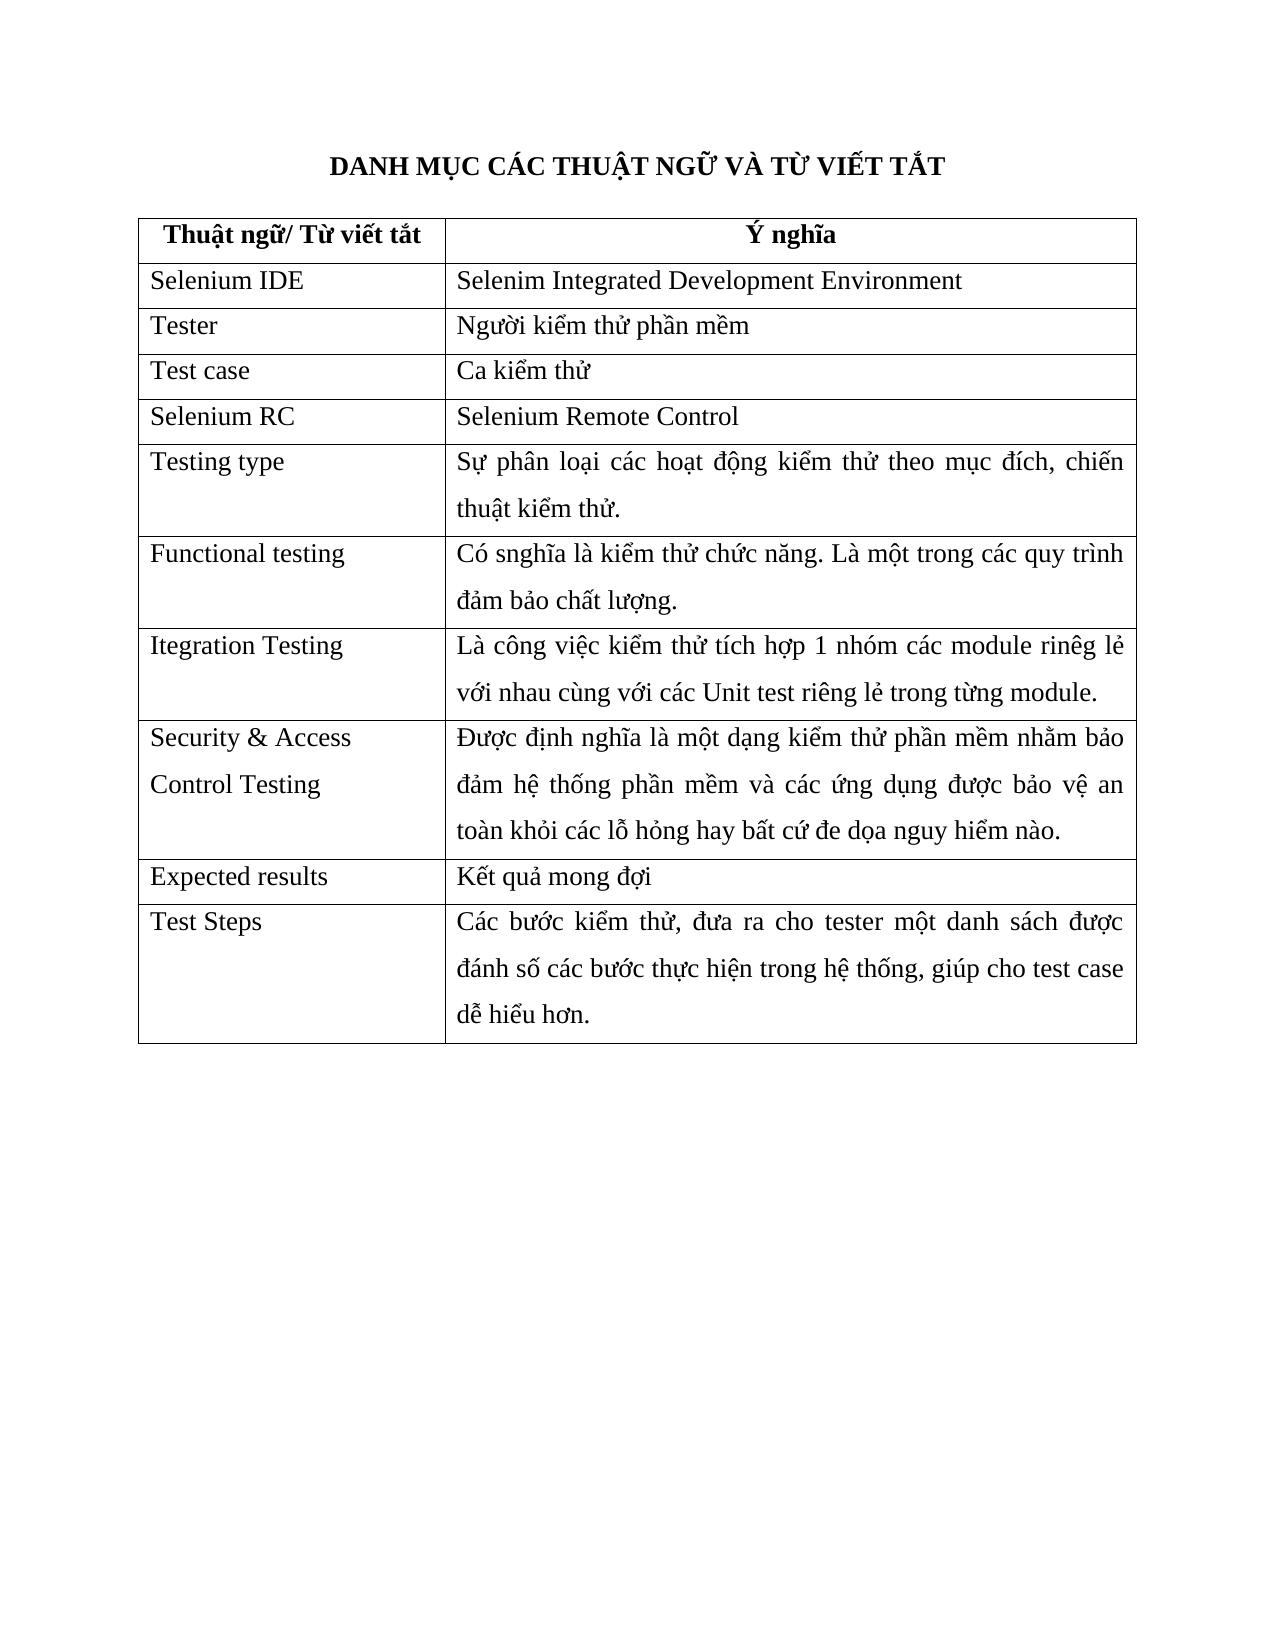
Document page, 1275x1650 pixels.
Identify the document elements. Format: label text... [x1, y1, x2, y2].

table_cell Có snghĩa là kiểm thử chức năng. Là một trong các quy trình đảm bảo chất lượng. [446, 537, 1136, 628]
table_cell Được định nghĩa là một dạng kiểm thử phần mềm nhằm bảo đảm hệ thống phần mềm và các ứng dụng được bảo vệ an toàn khỏi các lỗ hỏng hay bất cứ đe dọa nguy hiểm nào. [446, 721, 1136, 859]
table_cell Sự phân loại các hoạt động kiểm thử theo mục đích, chiến thuật kiểm thử. [446, 445, 1136, 536]
table_header Thuật ngữ/ Từ viết tắt [139, 219, 445, 263]
table_cell Tester [139, 309, 445, 353]
table_cell Testing type [139, 445, 445, 536]
table_cell Test Steps [139, 905, 445, 1043]
table_cell Ca kiểm thử [446, 355, 1136, 399]
table_cell Là công việc kiểm thử tích hợp 1 nhóm các module rinêg lẻ với nhau cùng với các Unit test riêng lẻ trong từng module. [446, 629, 1136, 720]
table_cell Selenium Remote Control [446, 400, 1136, 444]
text DANH MỤC CÁC THUẬT NGỮ VÀ TỪ VIẾT TẮT [150, 150, 1125, 181]
table_cell Selenium IDE [139, 264, 445, 308]
table_cell Người kiểm thử phần mềm [446, 309, 1136, 353]
table_cell Các bước kiểm thử, đưa ra cho tester một danh sách được đánh số các bước thực hiện trong hệ thống, giúp cho test case dễ hiểu hơn. [446, 905, 1136, 1043]
table_cell Kết quả mong đợi [446, 860, 1136, 904]
table_cell Selenium RC [139, 400, 445, 444]
table_cell Selenim Integrated Development Environment [446, 264, 1136, 308]
table_header Ý nghĩa [446, 219, 1136, 263]
table_cell Expected results [139, 860, 445, 904]
table_cell Itegration Testing [139, 629, 445, 720]
table_cell Test case [139, 355, 445, 399]
table_cell Functional testing [139, 537, 445, 628]
table_cell Security & Access Control Testing [139, 721, 445, 859]
